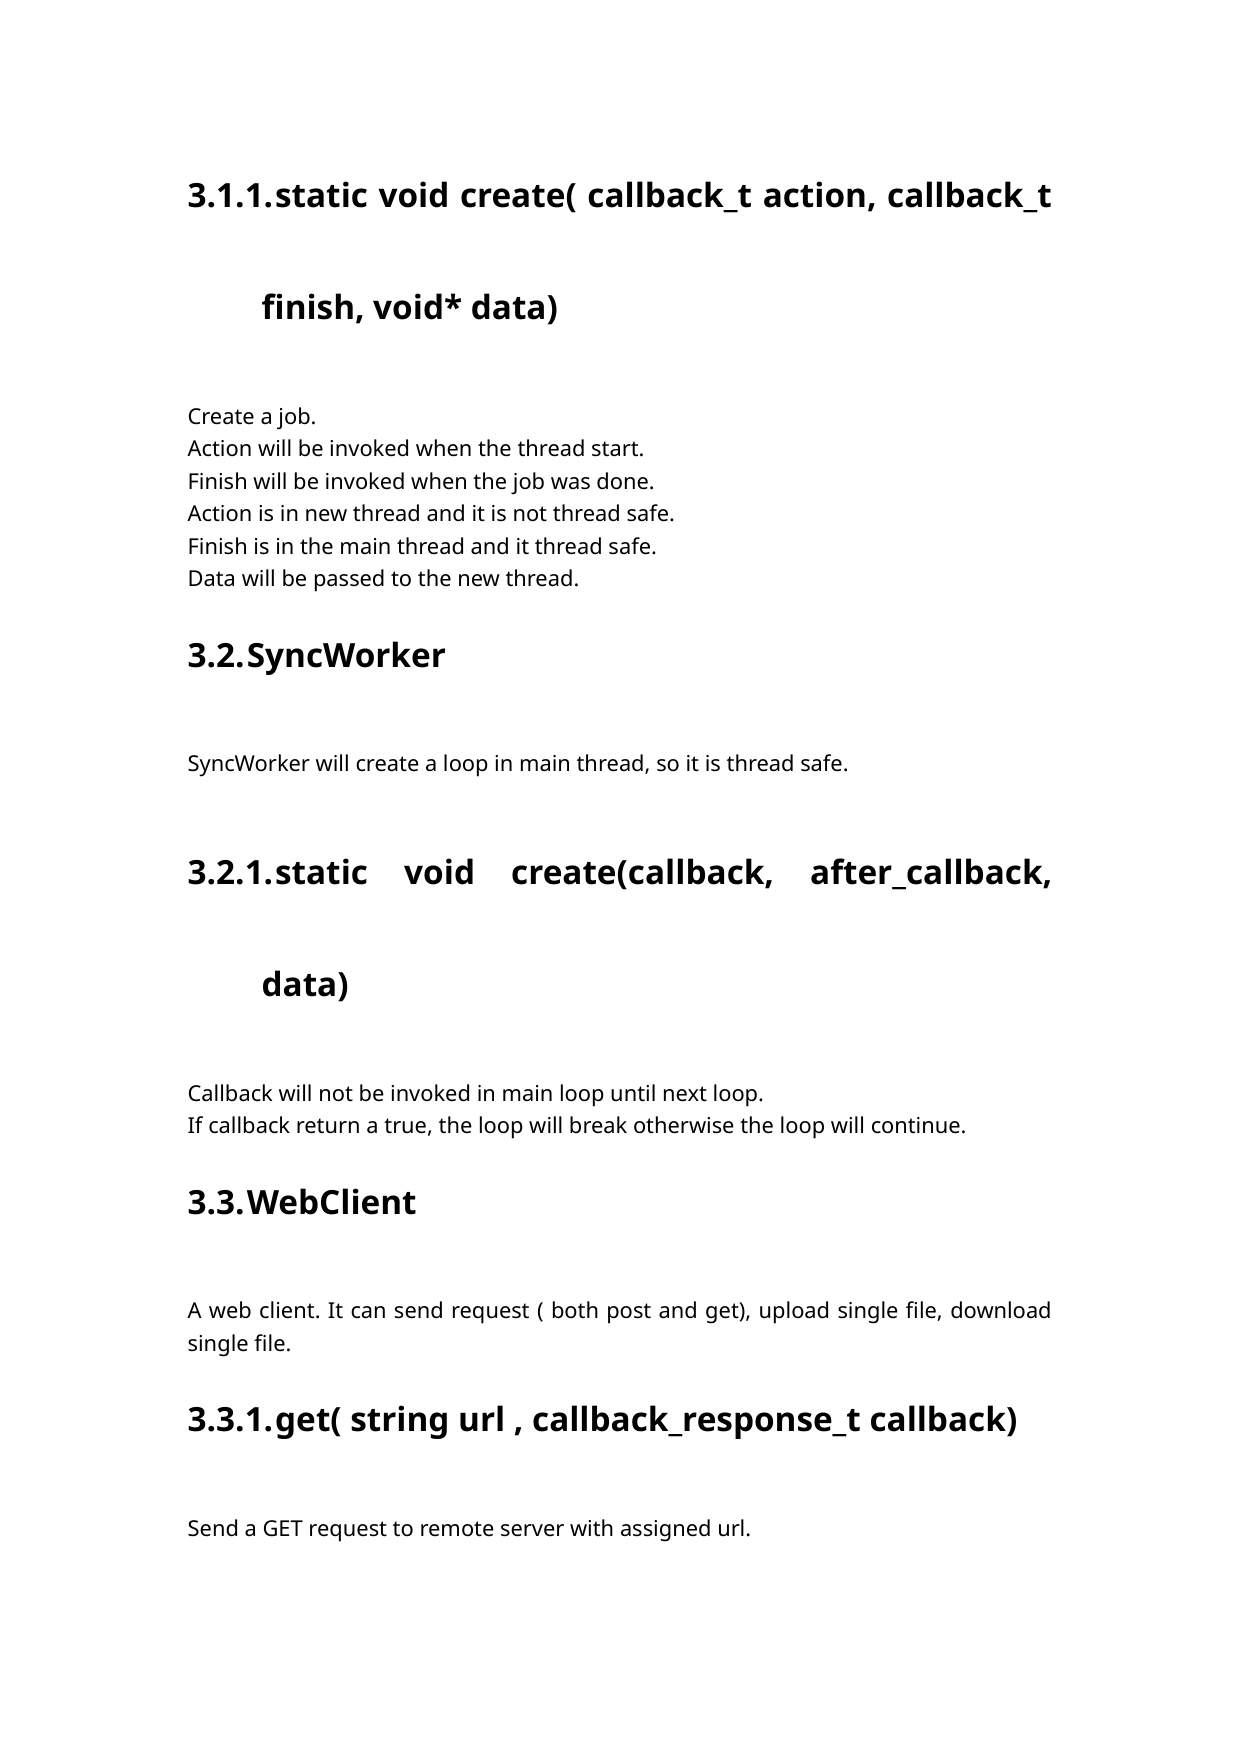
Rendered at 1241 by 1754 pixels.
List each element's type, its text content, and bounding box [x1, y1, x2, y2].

subtitle SyncWorker [187, 622, 1053, 687]
text Create a job. [187, 399, 1053, 432]
subtitle get( string url , callback_response_t callback) [187, 1386, 1053, 1451]
text SyncWorker will create a loop in main thread, so it is thread safe. [187, 747, 1053, 779]
text Data will be passed to the new thread. [187, 562, 1053, 594]
text Action is in new thread and it is not thread safe. [187, 497, 1053, 529]
text Send a GET request to remote server with assigned url. [187, 1511, 1053, 1544]
subtitle static void create( callback_t action, callback_t finish, void* data) [187, 162, 1053, 339]
text Finish is in the main thread and it thread safe. [187, 529, 1053, 562]
text Callback will not be invoked in main loop until next loop. [187, 1077, 1053, 1109]
text A web client. It can send request ( both post and get), upload single file, download single file. [187, 1294, 1053, 1359]
subtitle WebClient [187, 1169, 1053, 1234]
text Action will be invoked when the thread start. [187, 432, 1053, 464]
subtitle static void create(callback, after_callback, data) [187, 839, 1053, 1016]
text Finish will be invoked when the job was done. [187, 464, 1053, 497]
text If callback return a true, the loop will break otherwise the loop will continue. [187, 1109, 1053, 1142]
